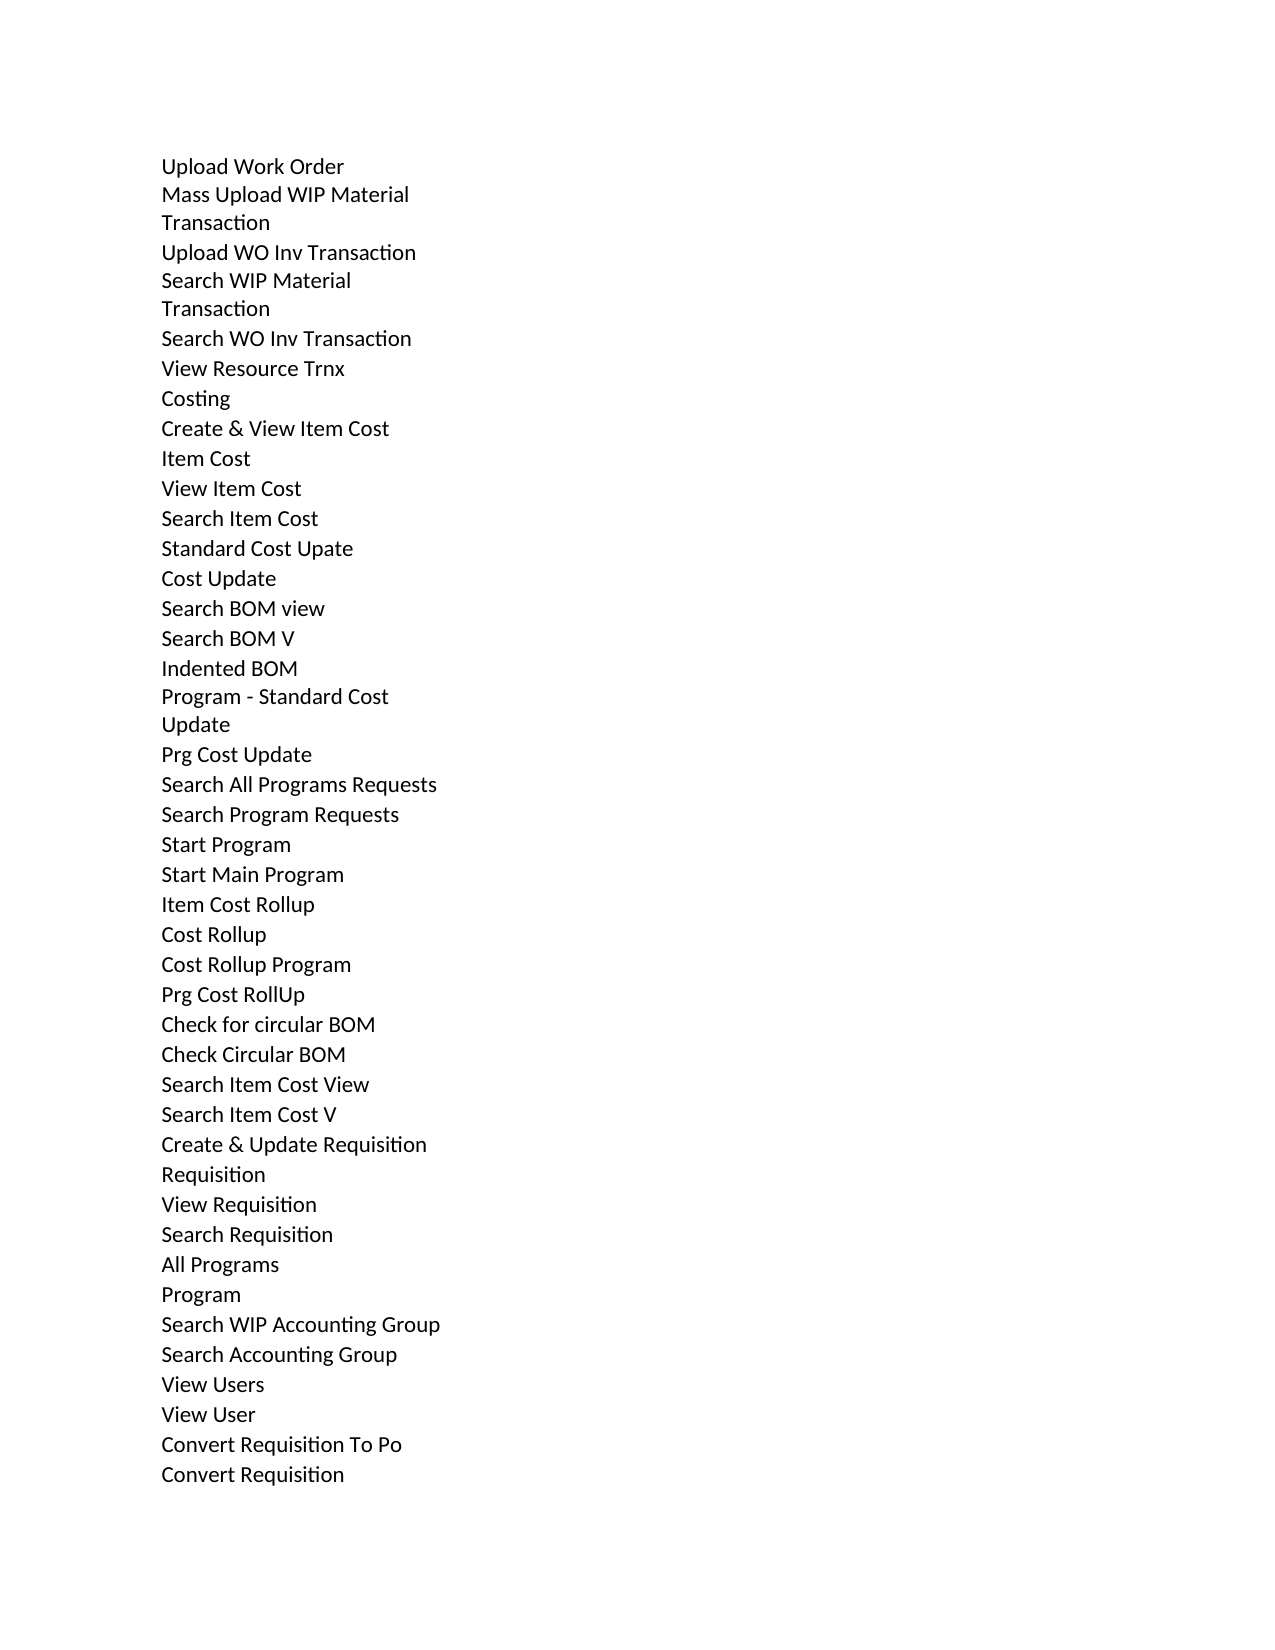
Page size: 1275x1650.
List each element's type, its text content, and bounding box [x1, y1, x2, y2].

table_cell Start Main Program [150, 858, 465, 888]
table_cell Item Cost Rollup [150, 888, 465, 918]
table_cell Requisition [150, 1158, 465, 1188]
table_cell Search BOM V [150, 622, 465, 652]
table_cell Start Program [150, 828, 465, 858]
table_cell View Requisition [150, 1188, 465, 1218]
table_cell Mass Upload WIP Material Transaction [150, 180, 465, 236]
table_cell Cost Rollup [150, 918, 465, 948]
table_cell All Programs [150, 1248, 465, 1278]
table_cell Standard Cost Upate [150, 532, 465, 562]
table_cell Convert Requisition [150, 1458, 465, 1488]
table_cell Search WO Inv Transaction [150, 322, 465, 352]
table_cell Search All Programs Requests [150, 768, 465, 798]
table_cell Create & View Item Cost [150, 412, 465, 442]
table_cell Prg Cost Update [150, 738, 465, 768]
table_cell Cost Rollup Program [150, 948, 465, 978]
table_cell View Resource Trnx [150, 352, 465, 382]
table_cell Prg Cost RollUp [150, 978, 465, 1008]
table_cell Upload WO Inv Transaction [150, 236, 465, 266]
table_cell Cost Update [150, 562, 465, 592]
table_cell Search Item Cost [150, 502, 465, 532]
table_cell Search WIP Accounting Group [150, 1308, 465, 1338]
table_cell Upload Work Order [150, 150, 465, 180]
table_cell Program - Standard Cost Update [150, 682, 465, 738]
table_cell Search Item Cost View [150, 1068, 465, 1098]
table_cell Check Circular BOM [150, 1038, 465, 1068]
table_cell Check for circular BOM [150, 1008, 465, 1038]
table_cell View Item Cost [150, 472, 465, 502]
table_cell Search Program Requests [150, 798, 465, 828]
table_cell Program [150, 1278, 465, 1308]
table_cell Search Item Cost V [150, 1098, 465, 1128]
table_cell Create & Update Requisition [150, 1128, 465, 1158]
table_cell Costing [150, 382, 465, 412]
table_cell Search Requisition [150, 1218, 465, 1248]
table_cell View User [150, 1398, 465, 1428]
table_cell View Users [150, 1368, 465, 1398]
table_cell Item Cost [150, 442, 465, 472]
table_cell Search WIP Material Transaction [150, 266, 465, 322]
table_cell Indented BOM [150, 652, 465, 682]
table_cell Search Accounting Group [150, 1338, 465, 1368]
table_cell Search BOM view [150, 592, 465, 622]
table_cell Convert Requisition To Po [150, 1428, 465, 1458]
